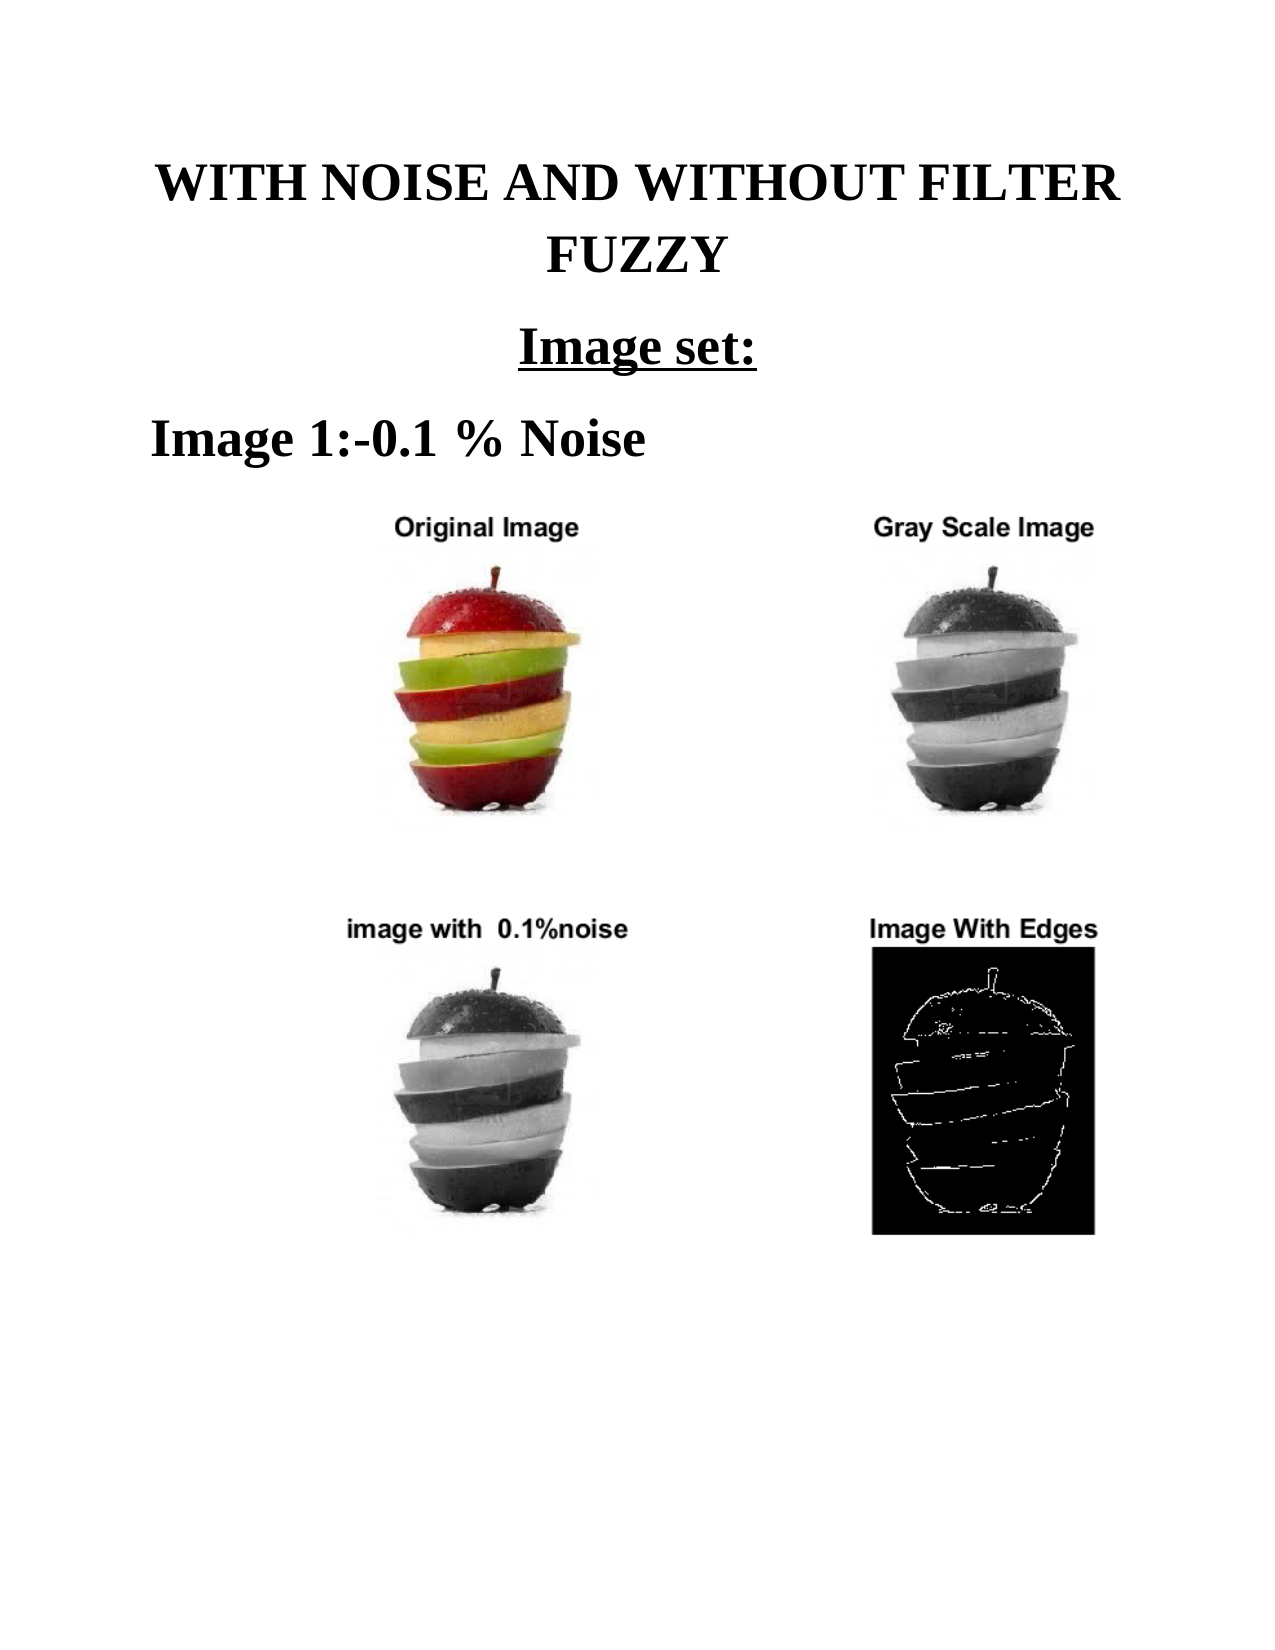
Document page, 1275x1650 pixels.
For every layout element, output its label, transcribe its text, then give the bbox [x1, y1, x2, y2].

table_header Image 1:-0.1 % Noise [139, 406, 1214, 481]
text Image set: [150, 314, 1125, 376]
text WITH NOISE AND WITHOUT FILTER FUZZY [150, 150, 1125, 284]
picture [150, 481, 1275, 1328]
